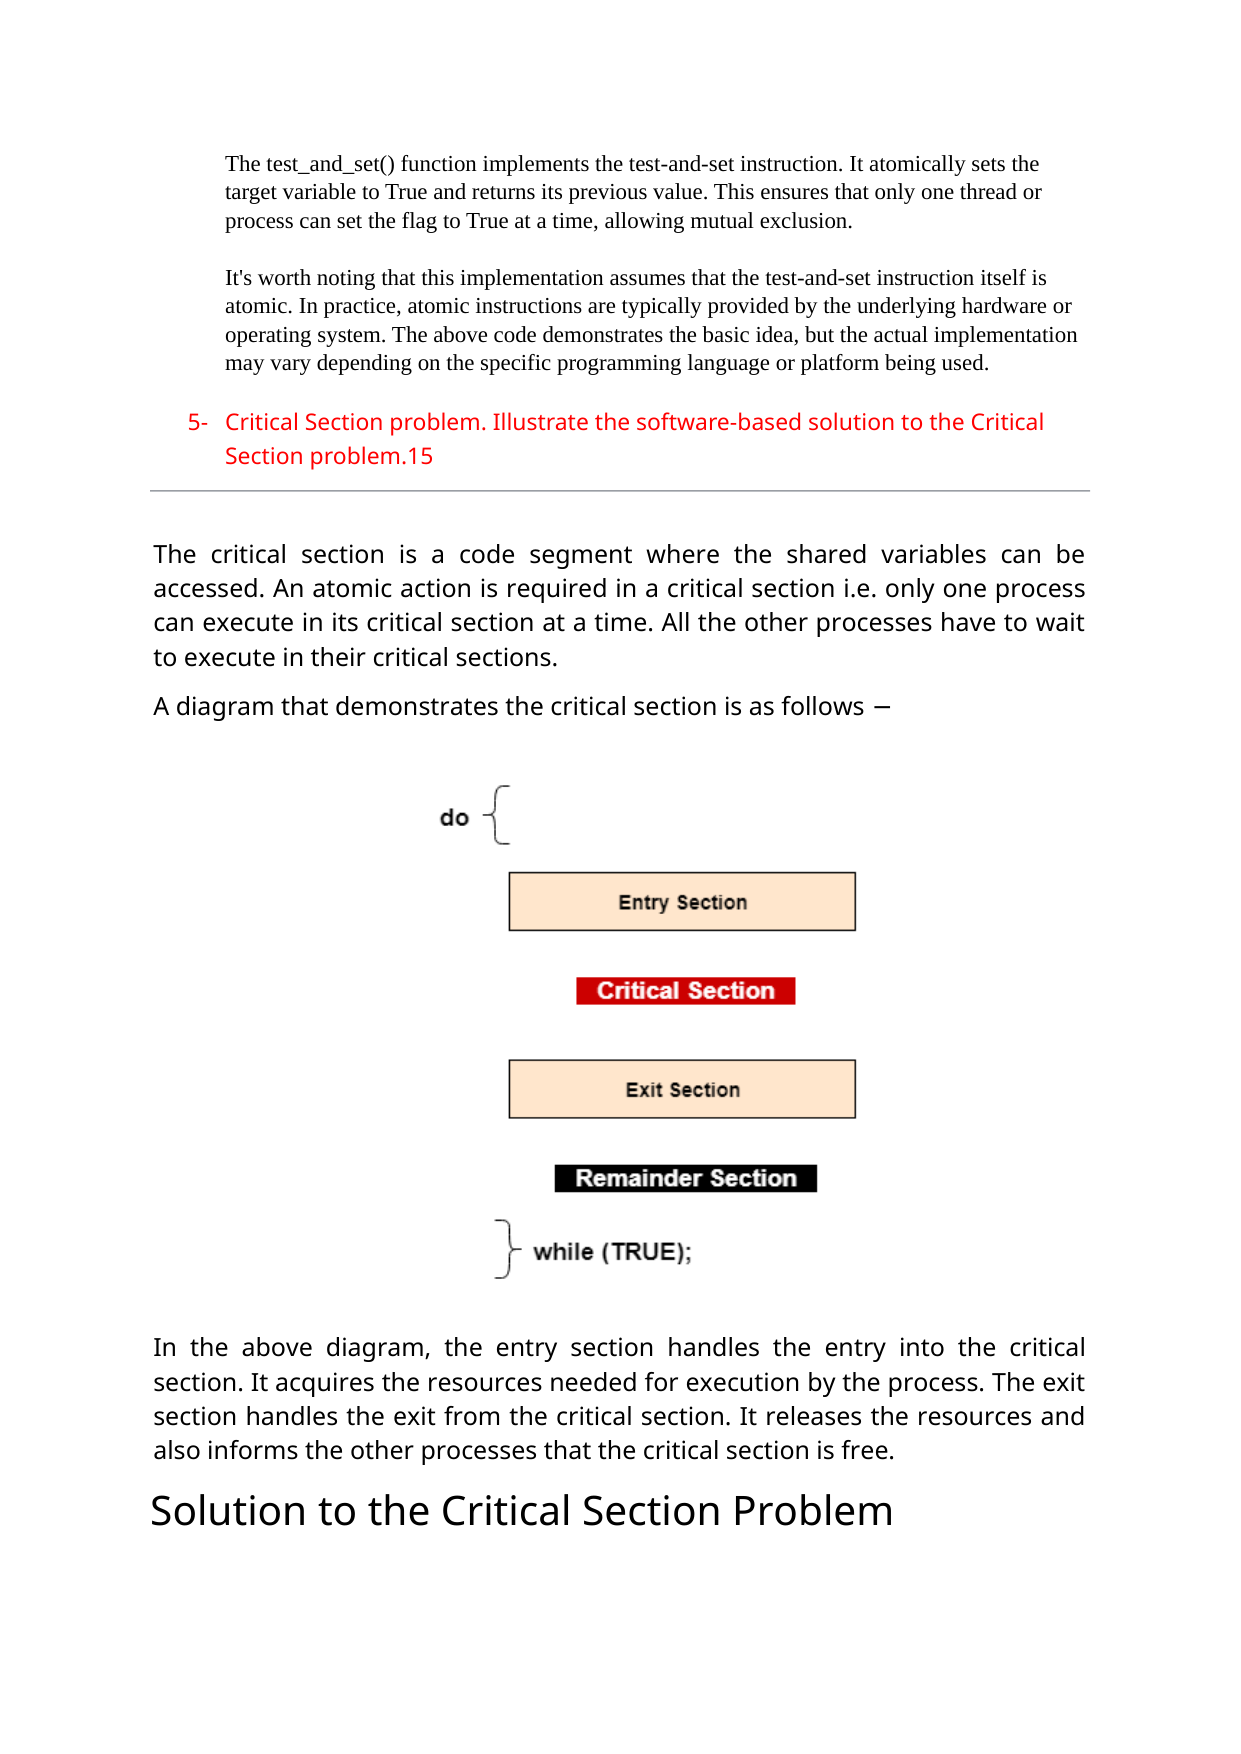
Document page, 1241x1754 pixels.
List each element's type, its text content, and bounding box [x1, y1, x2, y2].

list Critical Section problem. Illustrate the software-based solution to the Critical Section problem.15 [187, 406, 1090, 471]
text The critical section is a code segment where the shared variables can be accessed. An atomic action is required in a critical section i.e. only one process can execute in its critical section at a time. All the other processes have to wait to execute in their critical sections. [153, 537, 1087, 673]
text In the above diagram, the entry section handles the entry into the critical section. It acquires the resources needed for execution by the process. The exit section handles the exit from the critical section. It releases the resources and also informs the other processes that the critical section is free. [153, 1330, 1087, 1466]
list The test_and_set() function implements the test-and-set instruction. It atomically sets the target variable to True and returns its previous value. This ensures that only one thread or process can set the flag to True at a time, allowing mutual exclusion. [225, 150, 1090, 233]
list It's worth noting that this implementation assumes that the test-and-set instruction itself is atomic. In practice, atomic instructions are typically provided by the underlying hardware or operating system. The above code demonstrates the basic idea, but the actual implementation may vary depending on the specific programming language or platform being used. [225, 264, 1090, 375]
text A diagram that demonstrates the critical section is as follows − [153, 689, 1087, 723]
picture [153, 738, 1094, 1315]
subtitle Solution to the Critical Section Problem [150, 1482, 1090, 1537]
